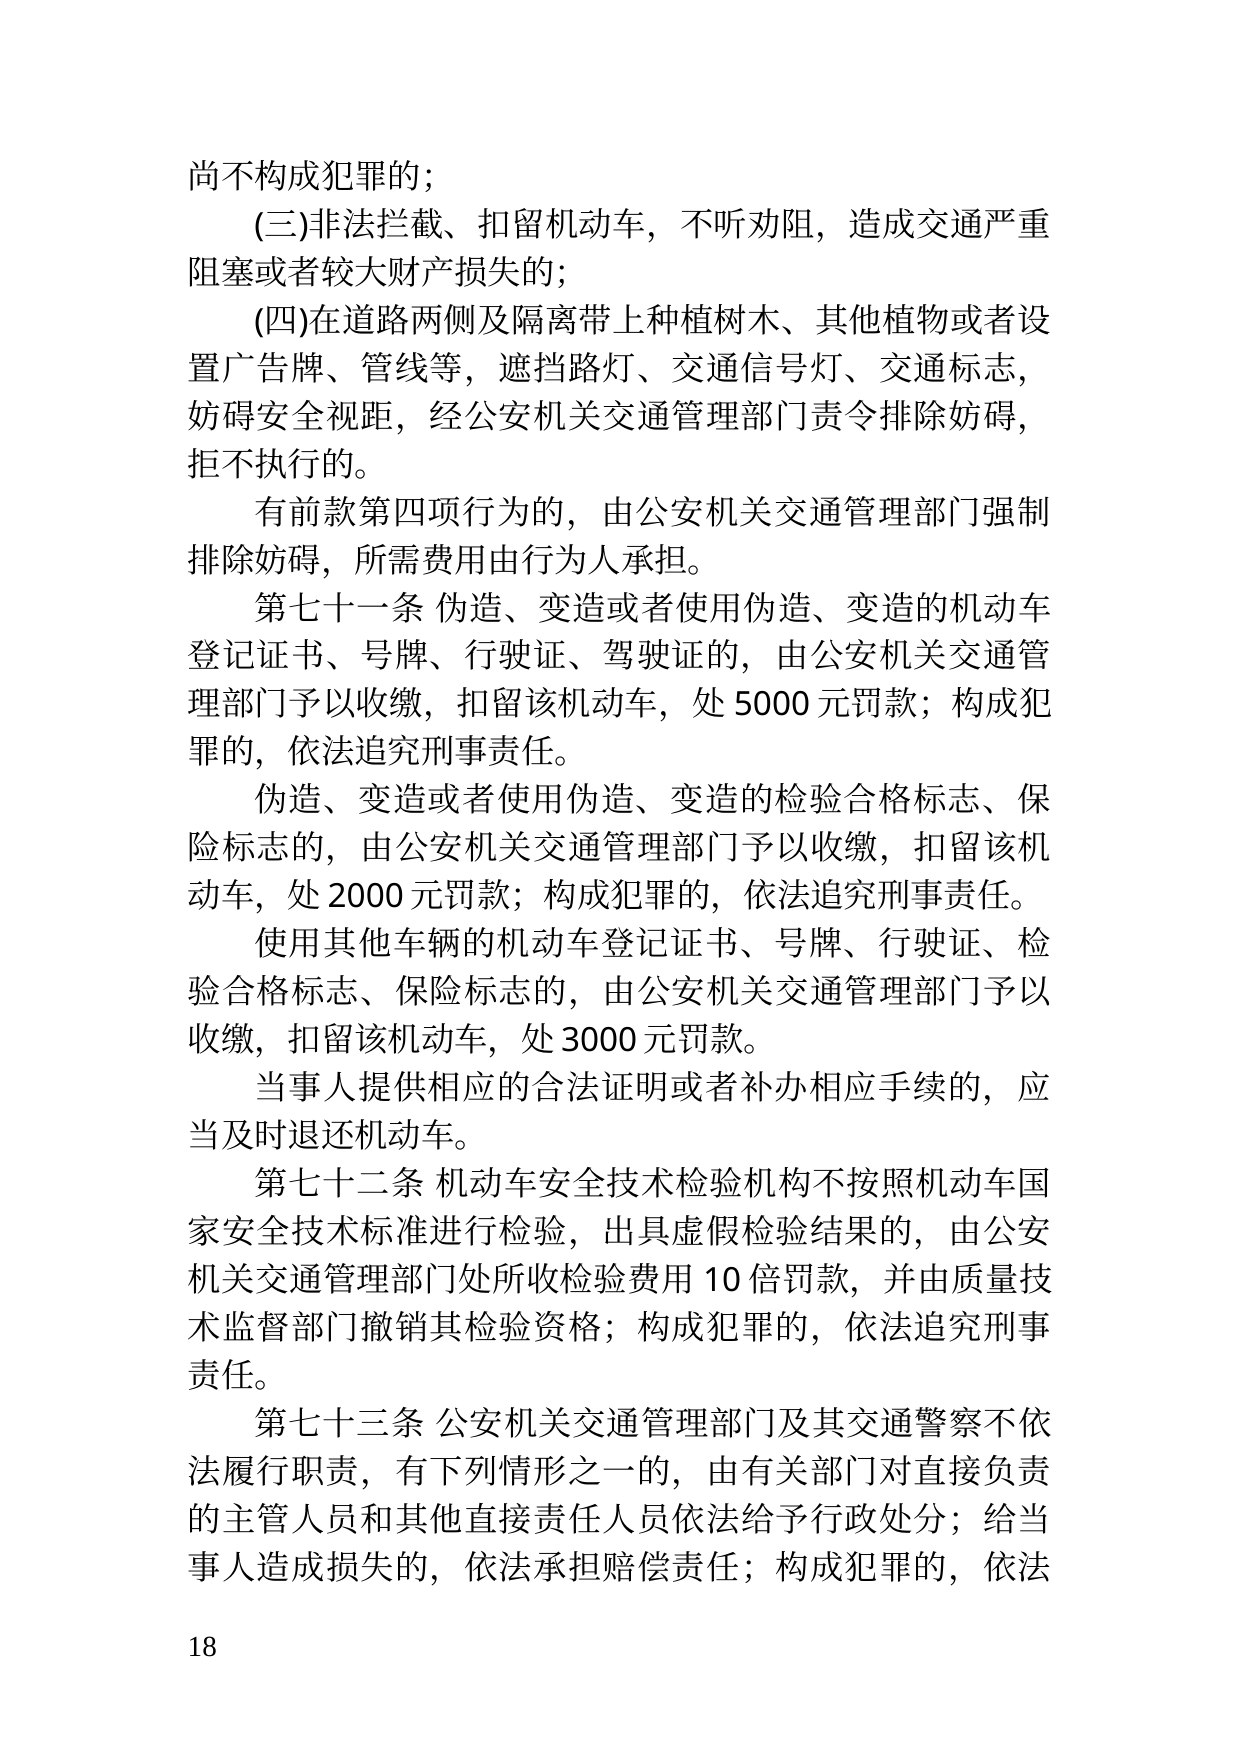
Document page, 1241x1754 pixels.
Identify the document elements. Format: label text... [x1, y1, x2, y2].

text 使用其他车辆的机动车登记证书、号牌、行驶证、检验合格标志、保险标志的，由公安机关交通管理部门予以收缴，扣留该机动车，处3000元罚款。 [187, 917, 1053, 1061]
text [187, 1397, 1053, 1589]
text 当事人提供相应的合法证明或者补办相应手续的，应当及时退还机动车。 [187, 1061, 1053, 1157]
text 有前款第四项行为的，由公安机关交通管理部门强制排除妨碍，所需费用由行为人承担。 [187, 486, 1053, 582]
text 第七十二条 机动车安全技术检验机构不按照机动车国家安全技术标准进行检验，出具虚假检验结果的，由公安机关交通管理部门处所收检验费用10倍罚款，并由质量技术监督部门撤销其检验资格；构成犯罪的，依法追究刑事责任。 [187, 1157, 1053, 1397]
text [187, 150, 1053, 198]
text 第七十一条 伪造、变造或者使用伪造、变造的机动车登记证书、号牌、行驶证、驾驶证的，由公安机关交通管理部门予以收缴，扣留该机动车，处5000元罚款；构成犯罪的，依法追究刑事责任。 [187, 582, 1053, 773]
text (三)非法拦截、扣留机动车，不听劝阻，造成交通严重阻塞或者较大财产损失的； [187, 198, 1053, 294]
text (四)在道路两侧及隔离带上种植树木、其他植物或者设置广告牌、管线等，遮挡路灯、交通信号灯、交通标志，妨碍安全视距，经公安机关交通管理部门责令排除妨碍，拒不执行的。 [187, 294, 1053, 486]
text 伪造、变造或者使用伪造、变造的检验合格标志、保险标志的，由公安机关交通管理部门予以收缴，扣留该机动车，处2000元罚款；构成犯罪的，依法追究刑事责任。 [187, 773, 1053, 917]
